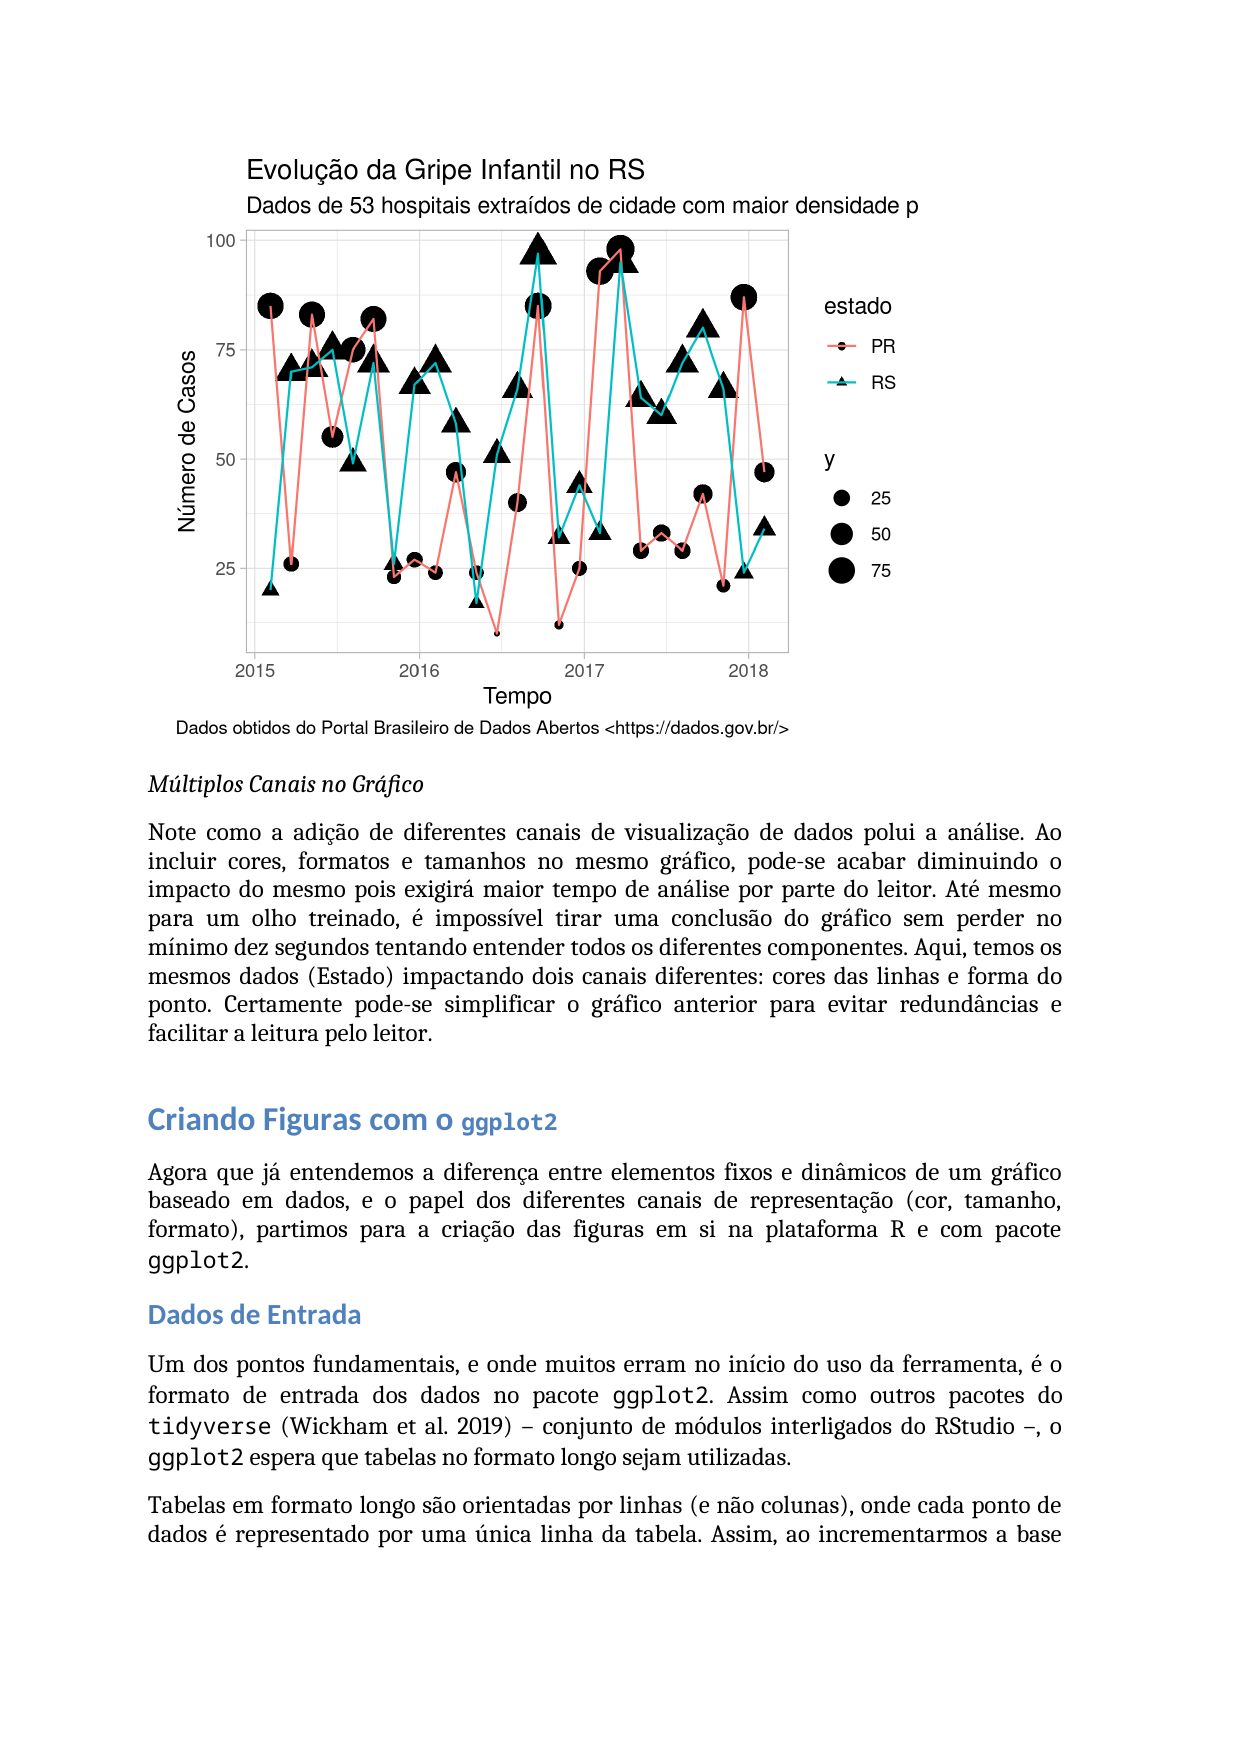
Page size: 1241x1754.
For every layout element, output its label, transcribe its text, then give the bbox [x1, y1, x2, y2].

picture [166, 147, 919, 750]
subtitle Criando Figuras com o ggplot2 [148, 1098, 1063, 1139]
text Um dos pontos fundamentais, e onde muitos erram no início do uso da ferramenta, é o formato de entrada dos dados no pacote ggplot2. Assim como outros pacotes do tidyverse (Wickham et al. 2019) – conjunto de módulos interligados do RStudio –, o ggplot2 espera que tabelas no formato longo sejam utilizadas. [148, 1350, 1063, 1473]
text Agora que já entendemos a diferença entre elementos fixos e dinâmicos de um gráfico baseado em dados, e o papel dos diferentes canais de representação (cor, tamanho, formato), partimos para a criação das figuras em si na plataforma R e com pacote ggplot2. [148, 1157, 1063, 1275]
text Múltiplos Canais no Gráfico [148, 770, 1063, 799]
subtitle Dados de Entrada [148, 1296, 1063, 1331]
text Note como a adição de diferentes canais de visualização de dados polui a análise. Ao incluir cores, formatos e tamanhos no mesmo gráfico, pode-se acabar diminuindo o impacto do mesmo pois exigirá maior tempo de análise por parte do leitor. Até mesmo para um olho treinado, é impossível tirar uma conclusão do gráfico sem perder no mínimo dez segundos tentando entender todos os diferentes componentes. Aqui, temos os mesmos dados (Estado) impactando dois canais diferentes: cores das linhas e forma do ponto. Certamente pode-se simplificar o gráfico anterior para evitar redundâncias e facilitar a leitura pelo leitor. [148, 818, 1063, 1048]
